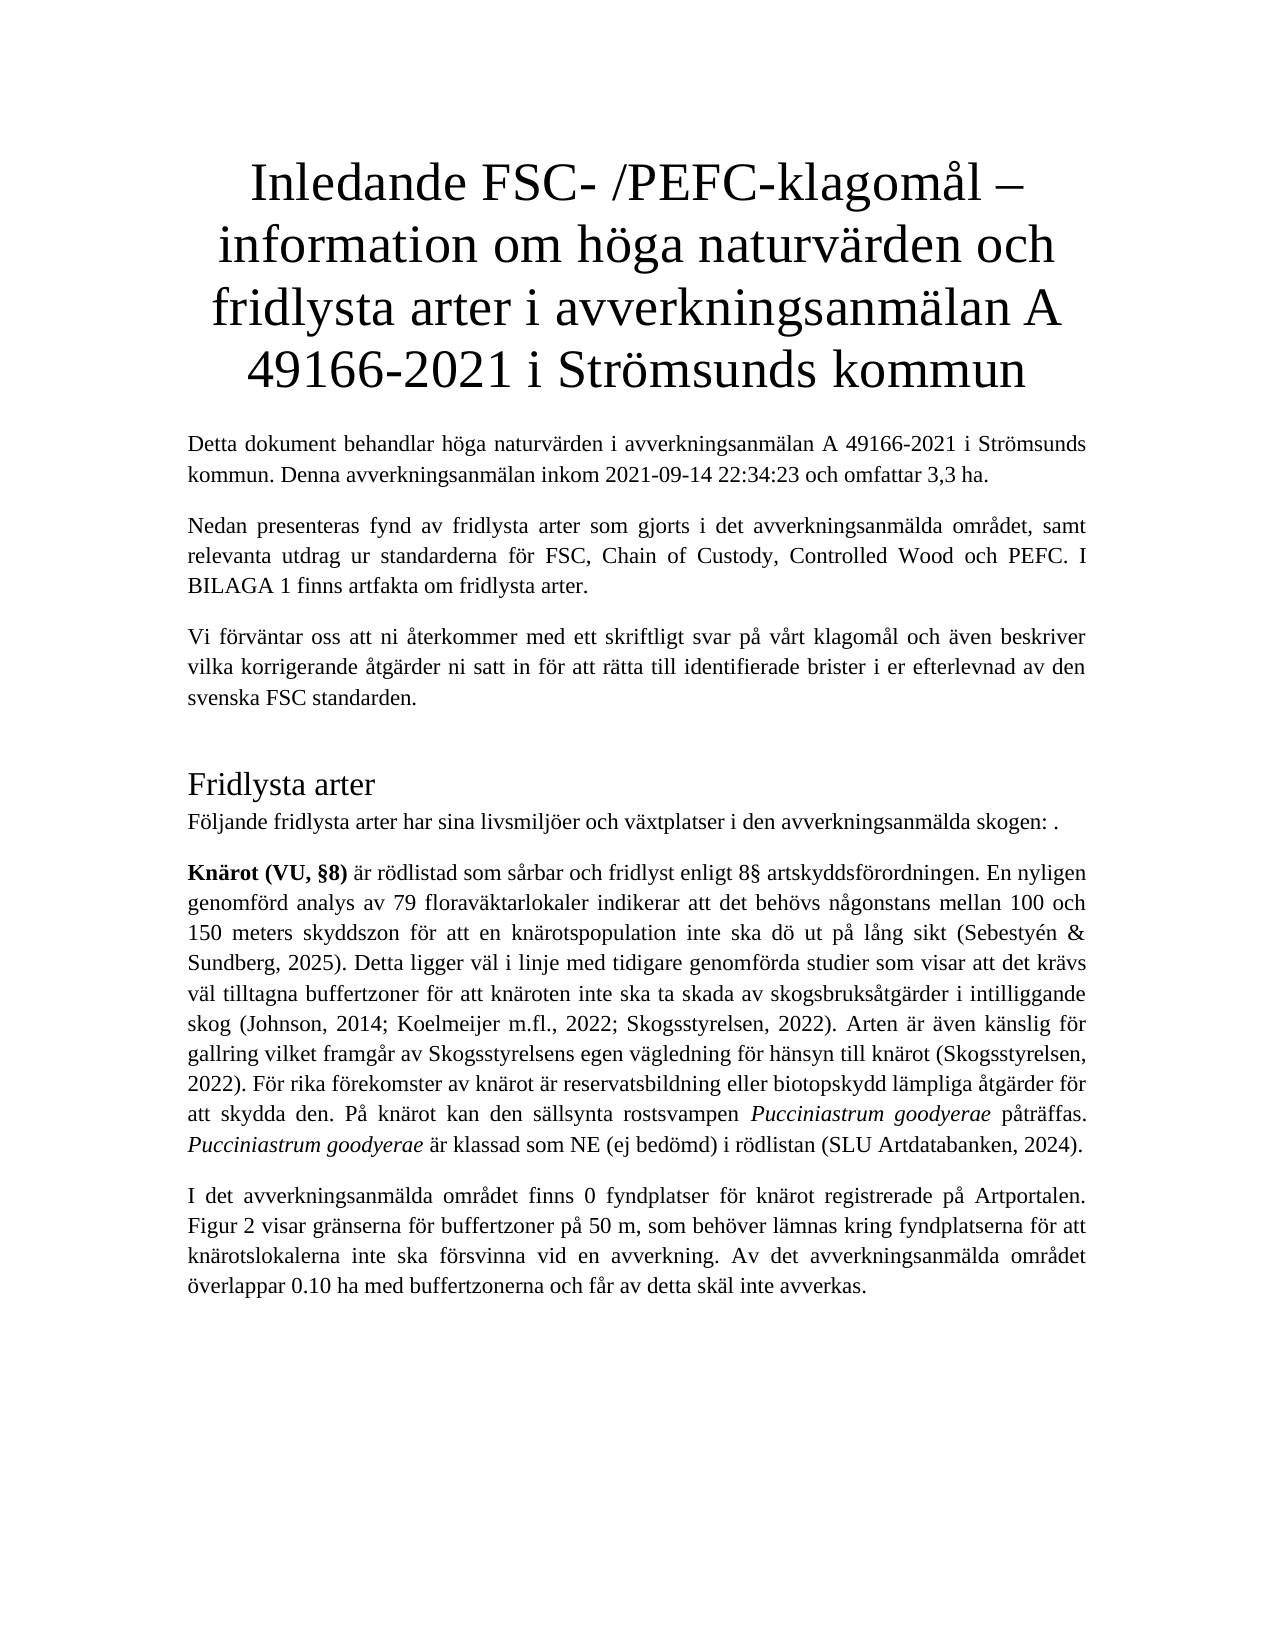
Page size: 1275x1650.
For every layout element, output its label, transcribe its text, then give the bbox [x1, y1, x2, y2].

text Detta dokument behandlar höga naturvärden i avverkningsanmälan A 49166-2021 i Strömsunds kommun. Denna avverkningsanmälan inkom 2021-09-14 22:34:23 och omfattar 3,3 ha. [187, 430, 1087, 487]
text Följande fridlysta arter har sina livsmiljöer och växtplatser i den avverkningsanmälda skogen: . [187, 808, 1087, 834]
text Vi förväntar oss att ni återkommer med ett skriftligt svar på vårt klagomål och även beskriver vilka korrigerande åtgärder ni satt in för att rätta till identifierade brister i er efterlevnad av den svenska FSC standarden. [187, 623, 1087, 710]
title Inledande FSC- /PEFC-klagomål – information om höga naturvärden och fridlysta arter i avverkningsanmälan A 49166-2021 i Strömsunds kommun [187, 150, 1087, 399]
text I det avverkningsanmälda området finns 0 fyndplatser för knärot registrerade på Artportalen. Figur 2 visar gränserna för buffertzoner på 50 m, som behöver lämnas kring fyndplatserna för att knärotslokalerna inte ska försvinna vid en avverkning. Av det avverkningsanmälda området överlappar 0.10 ha med buffertzonerna och får av detta skäl inte avverkas. [187, 1182, 1087, 1299]
subtitle Fridlysta arter [187, 764, 1087, 802]
text Knärot (VU, §8) är rödlistad som sårbar och fridlyst enligt 8§ artskyddsförordningen. En nyligen genomförd analys av 79 floraväktarlokaler indikerar att det behövs någonstans mellan 100 och 150 meters skyddszon för att en knärotspopulation inte ska dö ut på lång sikt (Sebestyén & Sundberg, 2025). Detta ligger väl i linje med tidigare genomförda studier som visar att det krävs väl tilltagna buffertzoner för att knäroten inte ska ta skada av skogsbruksåtgärder i intilliggande skog (Johnson, 2014; Koelmeijer m.fl., 2022; Skogsstyrelsen, 2022). Arten är även känslig för gallring vilket framgår av Skogsstyrelsens egen vägledning för hänsyn till knärot (Skogsstyrelsen, 2022). För rika förekomster av knärot är reservatsbildning eller biotopskydd lämpliga åtgärder för att skydda den. På knärot kan den sällsynta rostsvampen Pucciniastrum goodyerae påträffas. Pucciniastrum goodyerae är klassad som NE (ej bedömd) i rödlistan (SLU Artdatabanken, 2024). [187, 859, 1087, 1157]
text Nedan presenteras fynd av fridlysta arter som gjorts i det avverkningsanmälda området, samt relevanta utdrag ur standarderna för FSC, Chain of Custody, Controlled Wood och PEFC. I BILAGA 1 finns artfakta om fridlysta arter. [187, 512, 1087, 598]
